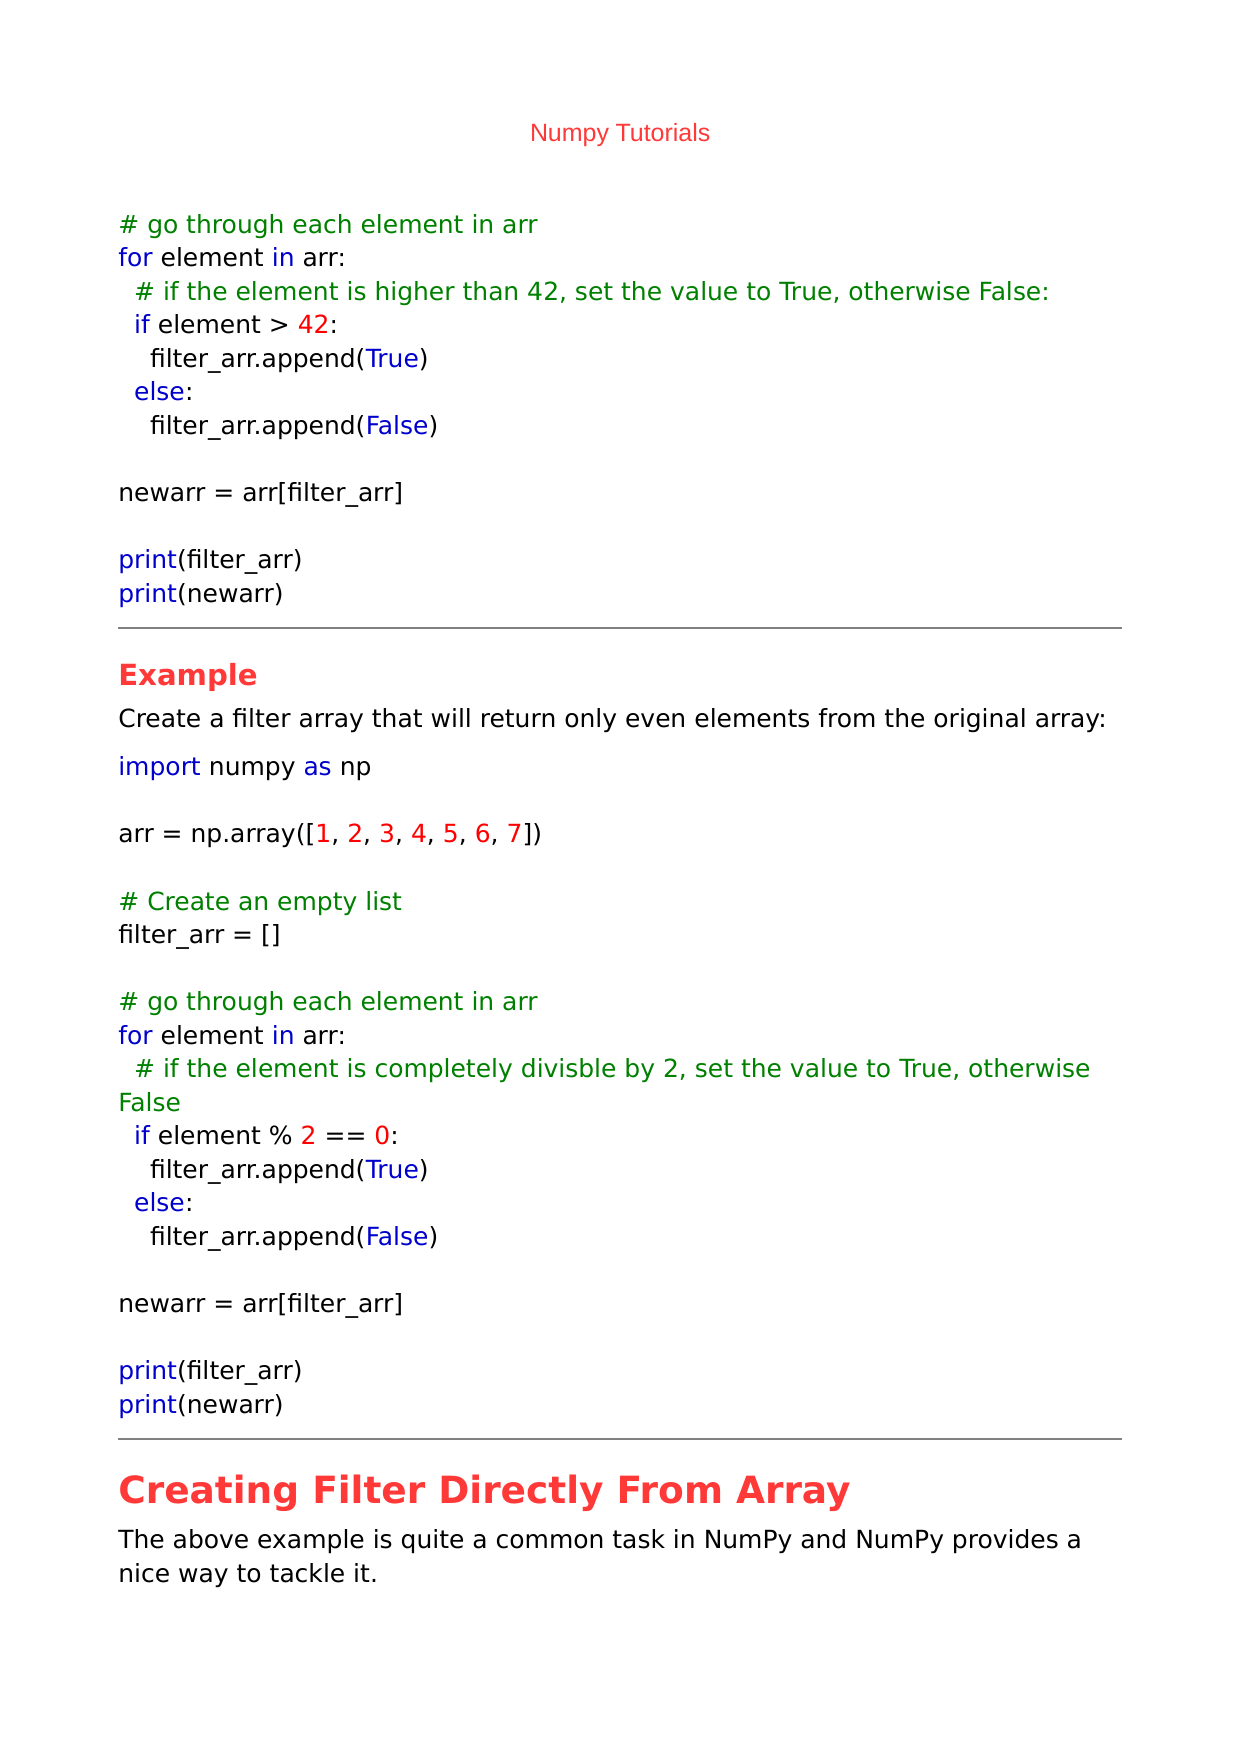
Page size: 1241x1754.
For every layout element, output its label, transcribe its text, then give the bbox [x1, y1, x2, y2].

text import numpy as np arr = np.array([1, 2, 3, 4, 5, 6, 7]) # Create an empty list filter_arr = [] # go through each element in arr for element in arr: # if the element is completely divisble by 2, set the value to True, otherwise False if element % 2 == 0: filter_arr.append(True) else: filter_arr.append(False) newarr = arr[filter_arr] print(filter_arr) print(newarr) [118, 753, 1122, 1419]
text The above example is quite a common task in NumPy and NumPy provides a nice way to tackle it. [118, 1525, 1122, 1588]
subtitle Creating Filter Directly From Array [118, 1469, 1122, 1513]
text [118, 176, 1122, 608]
subtitle Example [118, 658, 1122, 692]
text Create a filter array that will return only even elements from the original array: [118, 704, 1122, 734]
